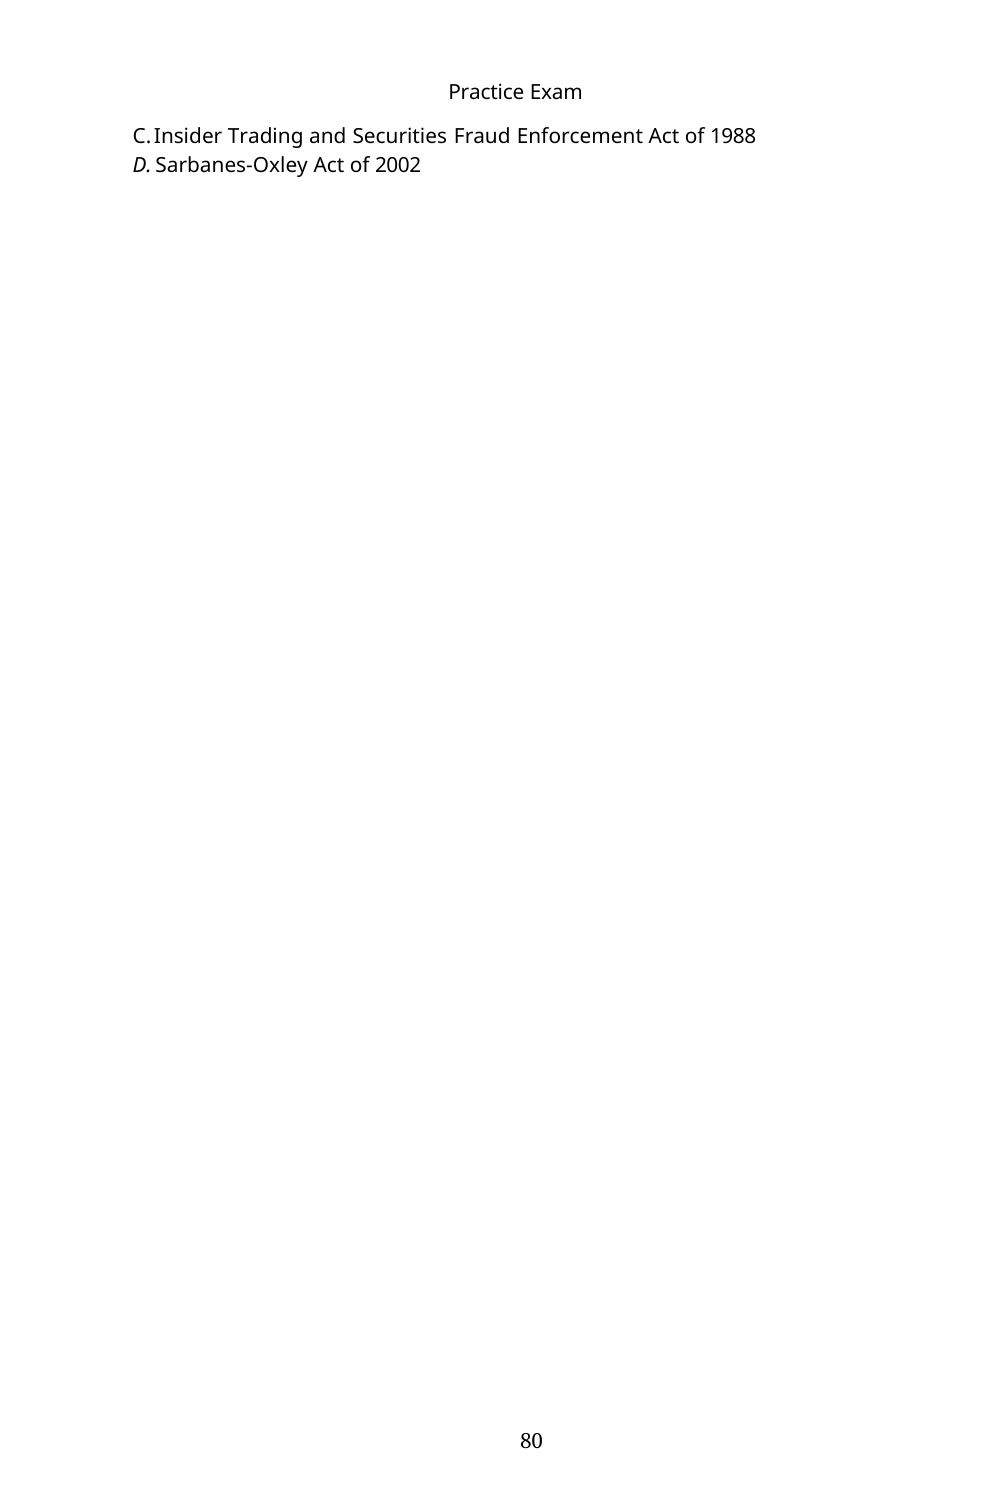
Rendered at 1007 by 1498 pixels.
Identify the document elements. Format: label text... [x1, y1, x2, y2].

list Insider Trading and Securities Fraud Enforcement Act of 1988 [132, 121, 918, 149]
list Sarbanes-Oxley Act of 2002 [132, 151, 918, 179]
